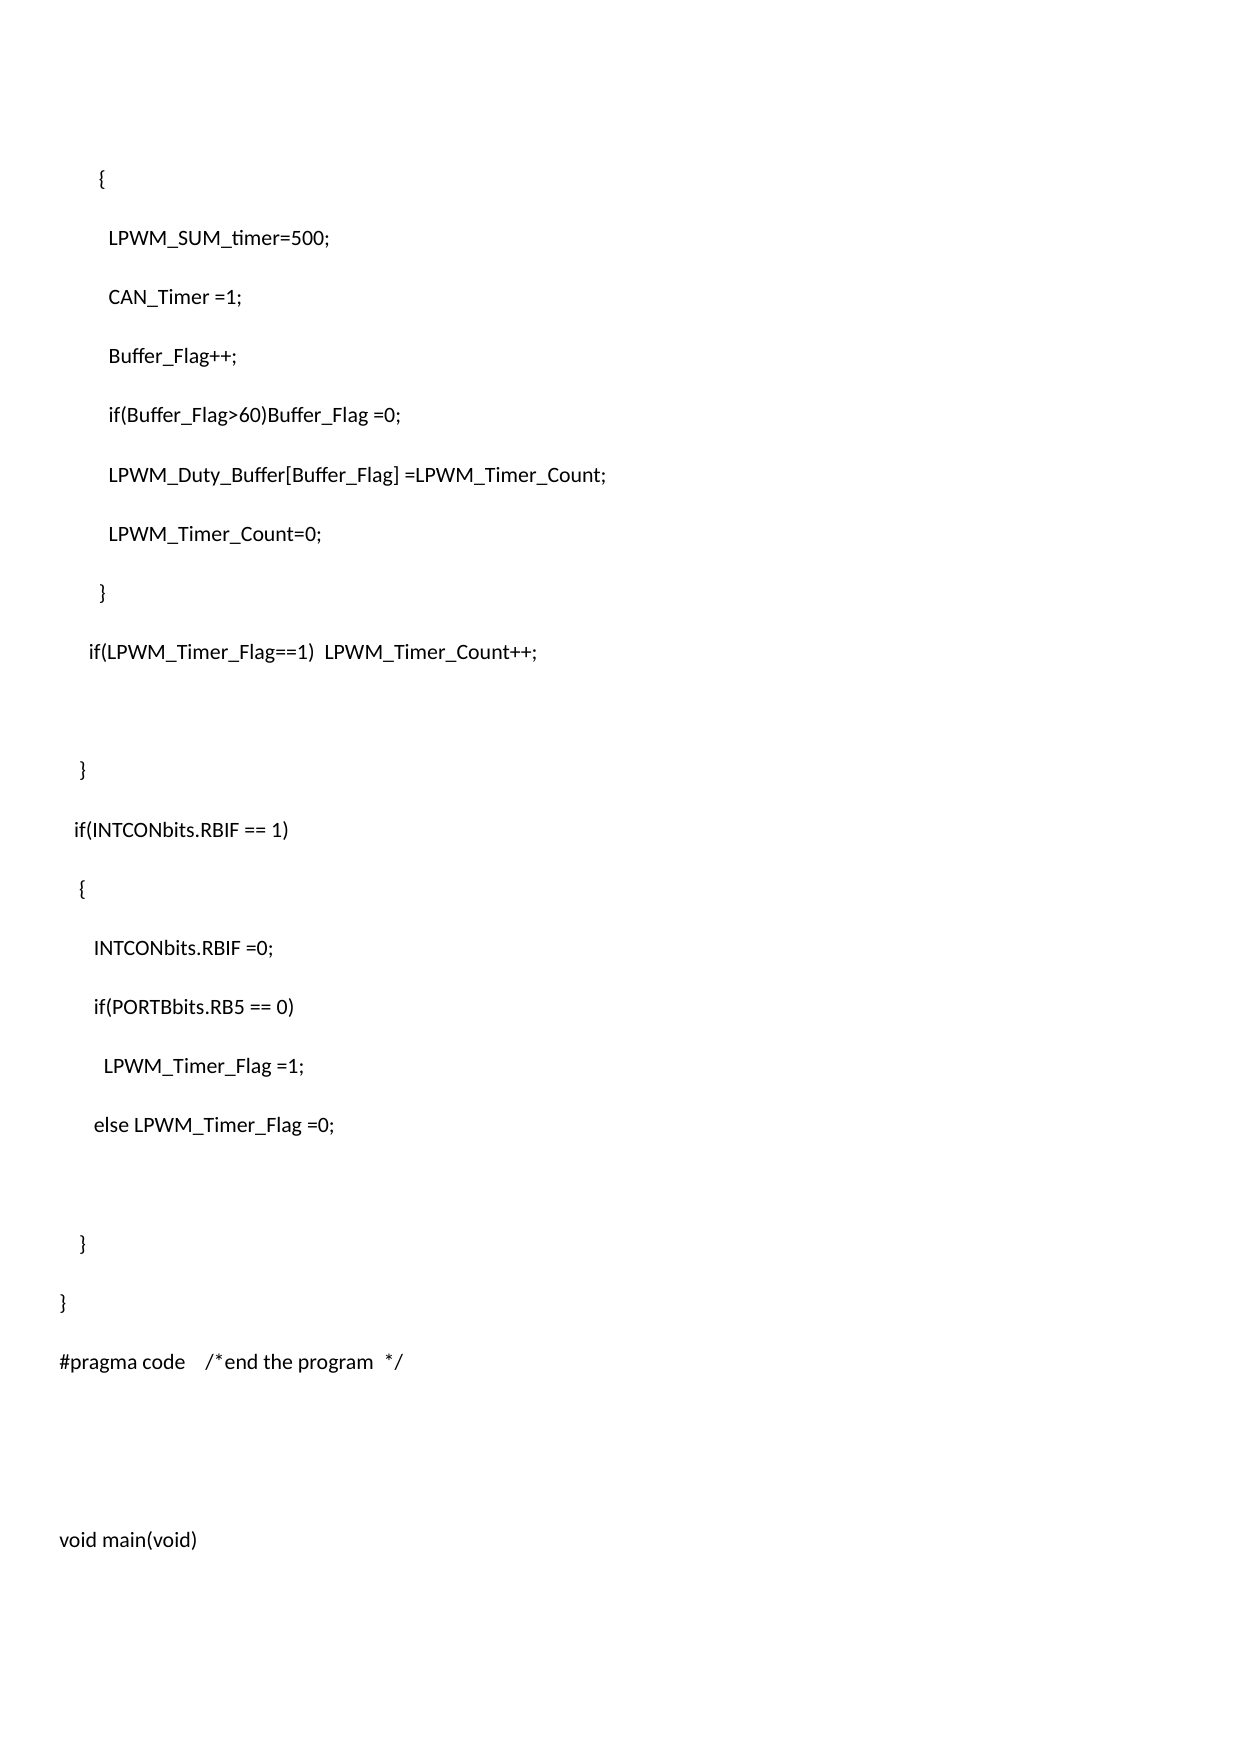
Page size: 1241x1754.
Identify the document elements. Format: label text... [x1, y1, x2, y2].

text { [59, 162, 1167, 194]
text else LPWM_Timer_Flag =0; [59, 1109, 1167, 1141]
text LPWM_SUM_timer=500; [59, 221, 1167, 254]
text LPWM_Timer_Count=0; [59, 517, 1167, 549]
text { [59, 872, 1167, 904]
text void main(void) [59, 1523, 1167, 1555]
text CAN_Timer =1; [59, 280, 1167, 313]
text } [59, 754, 1167, 786]
text Buffer_Flag++; [59, 339, 1167, 372]
text if(Buffer_Flag>60)Buffer_Flag =0; [59, 399, 1167, 431]
text } [59, 1286, 1167, 1319]
text } [59, 576, 1167, 609]
text LPWM_Duty_Buffer[Buffer_Flag] =LPWM_Timer_Count; [59, 458, 1167, 490]
text LPWM_Timer_Flag =1; [59, 1049, 1167, 1082]
text if(LPWM_Timer_Flag==1) LPWM_Timer_Count++; [59, 635, 1167, 668]
text } [59, 1227, 1167, 1259]
text #pragma code /*end the program */ [59, 1345, 1167, 1378]
text if(INTCONbits.RBIF == 1) [59, 813, 1167, 845]
text if(PORTBbits.RB5 == 0) [59, 990, 1167, 1023]
text INTCONbits.RBIF =0; [59, 931, 1167, 964]
